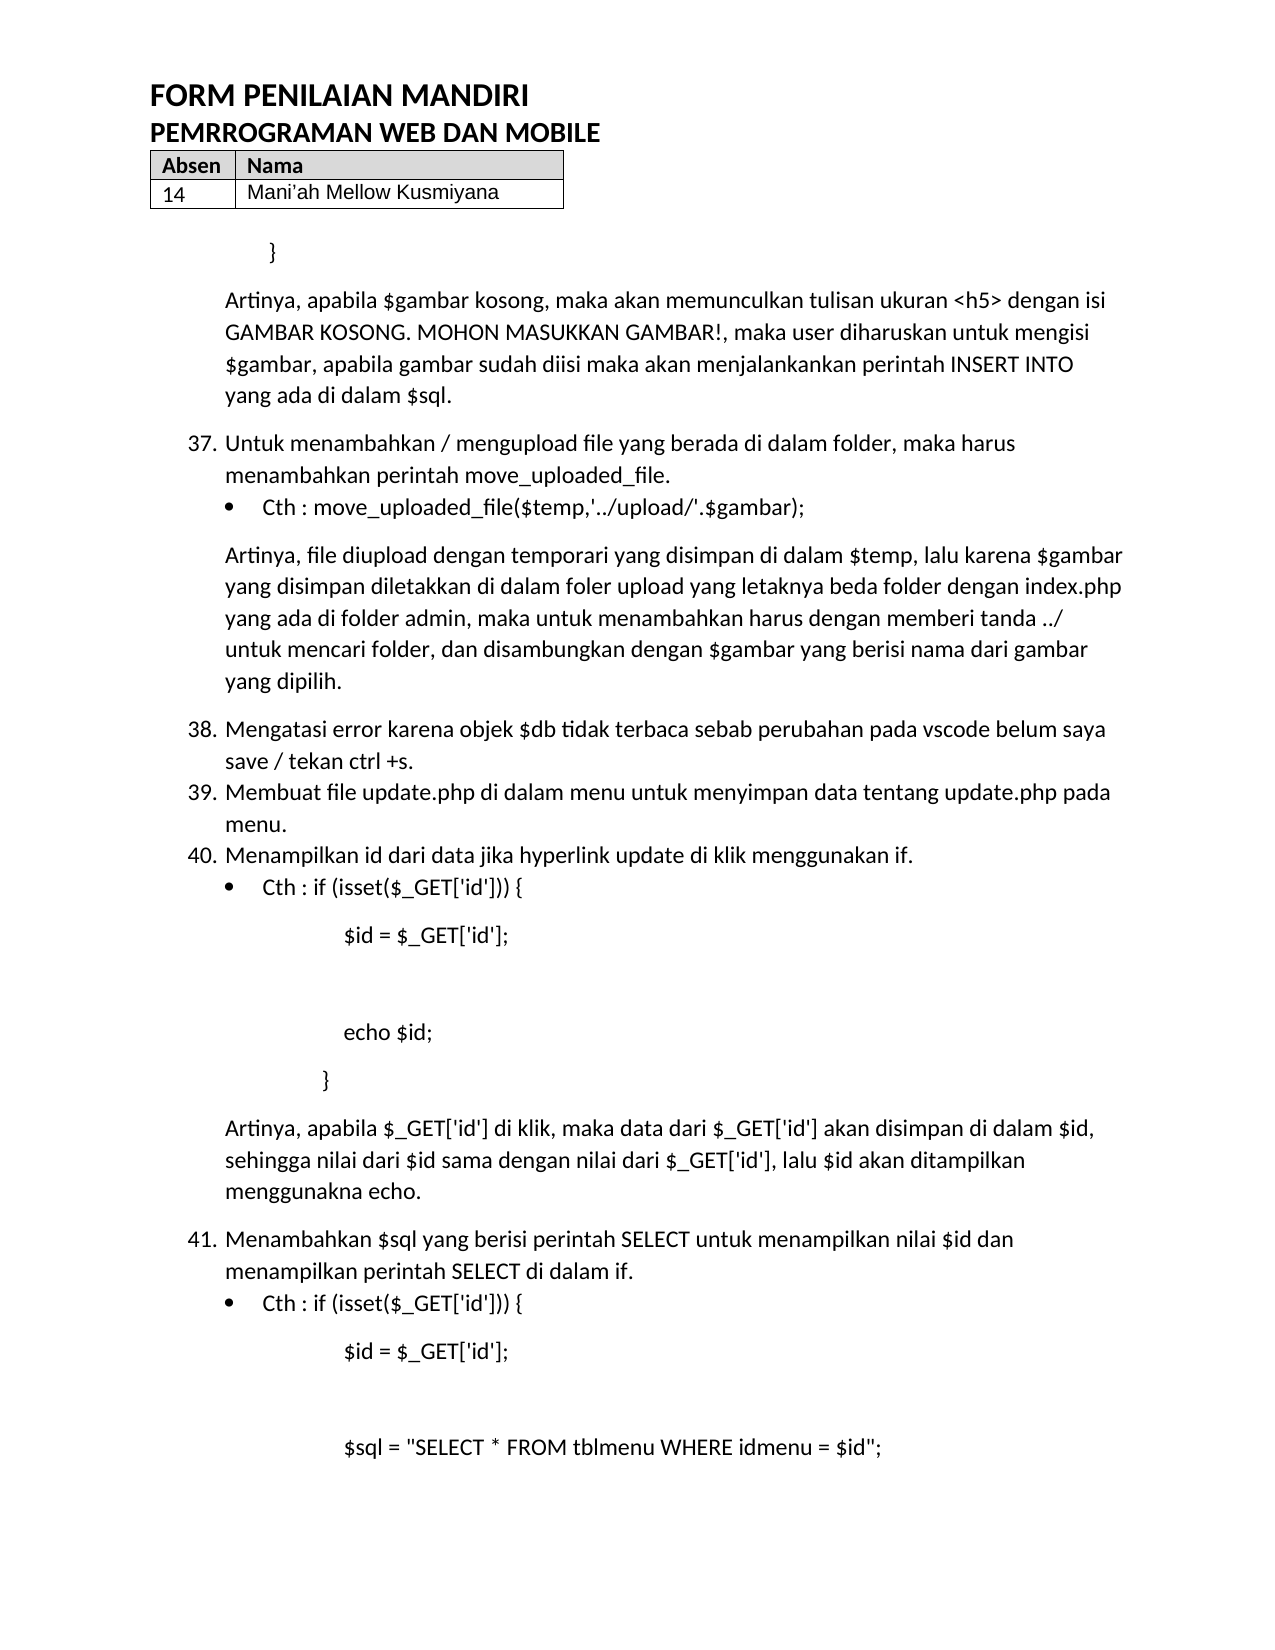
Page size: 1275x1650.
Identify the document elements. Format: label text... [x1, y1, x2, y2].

list Cth : if (isset($_GET['id'])) { [225, 1288, 1125, 1317]
list Membuat file update.php di dalam menu untuk menyimpan data tentang update.php pada menu. [187, 777, 1125, 838]
text Artinya, file diupload dengan temporari yang disimpan di dalam $temp, lalu karena $gambar yang disimpan diletakkan di dalam foler upload yang letaknya beda folder dengan index.php yang ada di folder admin, maka untuk menambahkan harus dengan memberi tanda ../ untuk mencari folder, dan disambungkan dengan $gambar yang berisi nama dari gambar yang dipilih. [225, 540, 1125, 695]
text echo $id; [300, 1017, 1125, 1046]
text Artinya, apabila $gambar kosong, maka akan memunculkan tulisan ukuran <h5> dengan isi GAMBAR KOSONG. MOHON MASUKKAN GAMBAR!, maka user diharuskan untuk mengisi $gambar, apabila gambar sudah diisi maka akan menjalankankan perintah INSERT INTO yang ada di dalam $sql. [225, 286, 1125, 409]
list Menampilkan id dari data jika hyperlink update di klik menggunakan if. [187, 841, 1125, 870]
list Mengatasi error karena objek $db tidak terbaca sebab perubahan pada vscode belum saya save / tekan ctrl +s. [187, 714, 1125, 775]
list Untuk menambahkan / mengupload file yang berada di dalam folder, maka harus menambahkan perintah move_uploaded_file. [187, 428, 1125, 489]
text $id = $_GET['id']; [300, 1336, 1125, 1365]
text Artinya, apabila $_GET['id'] di klik, maka data dari $_GET['id'] akan disimpan di dalam $id, sehingga nilai dari $id sama dengan nilai dari $_GET['id'], lalu $id akan ditampilkan menggunakna echo. [225, 1113, 1125, 1206]
text $id = $_GET['id']; [300, 920, 1125, 949]
text } [300, 1065, 1125, 1094]
list Cth : if (isset($_GET['id'])) { [225, 872, 1125, 901]
list Menambahkan $sql yang berisi perintah SELECT untuk menampilkan nilai $id dan menampilkan perintah SELECT di dalam if. [187, 1224, 1125, 1285]
text } [225, 237, 1125, 267]
text $sql = "SELECT * FROM tblmenu WHERE idmenu = $id"; [300, 1432, 1125, 1462]
list Cth : move_uploaded_file($temp,'../upload/'.$gambar); [225, 492, 1125, 521]
